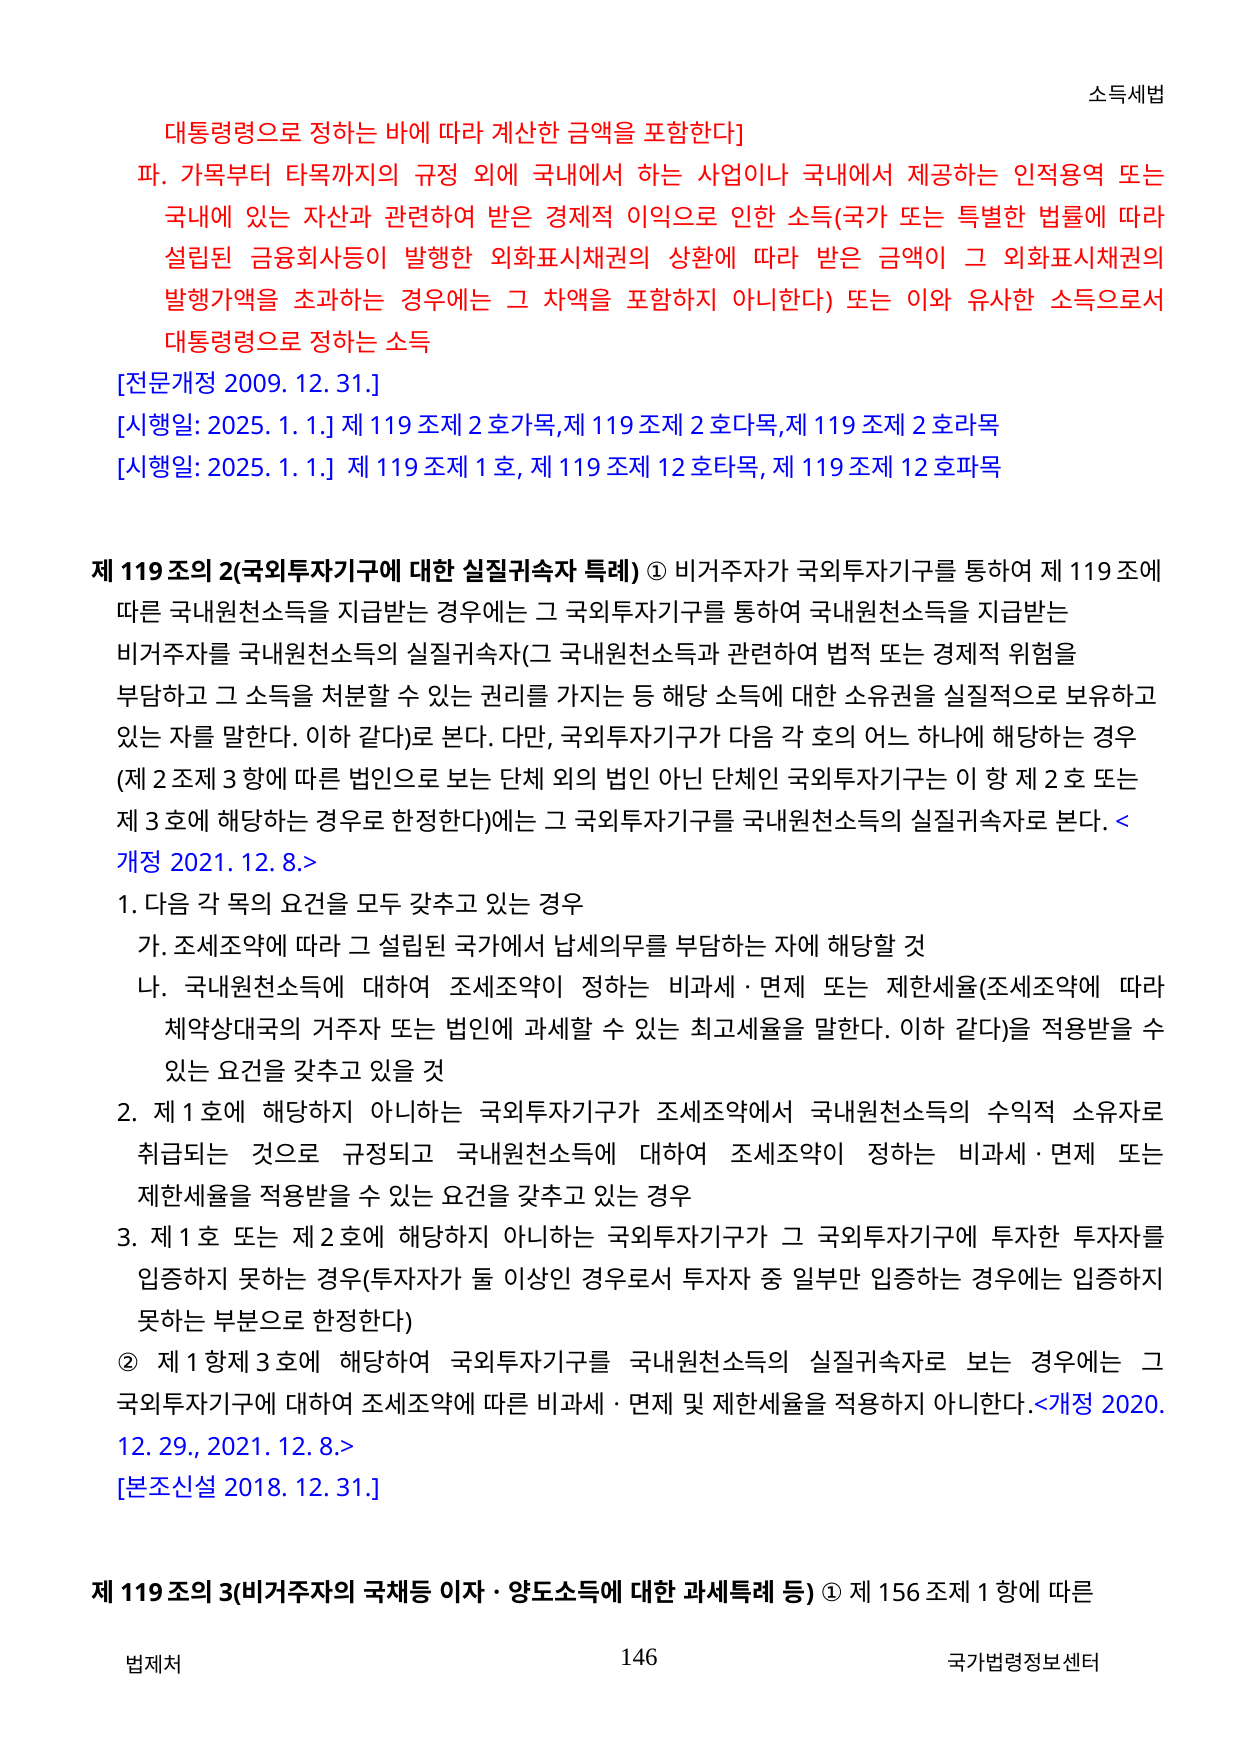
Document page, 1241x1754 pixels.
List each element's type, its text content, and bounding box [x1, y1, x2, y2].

text 가. 조세조약에 따라 그 설립된 국가에서 납세의무를 부담하는 자에 해당할 것 [137, 921, 1165, 962]
text 제119조의2(국외투자기구에 대한 실질귀속자 특례) ① 비거주자가 국외투자기구를 통하여 제119조에 따른 국내원천소득을 지급받는 경우에는 그 국외투자기구를 통하여 국내원천소득을 지급받는 비거주자를 국내원천소득의 실질귀속자(그 국내원천소득과 관련하여 법적 또는 경제적 위험을 부담하고 그 소득을 처분할 수 있는 권리를 가지는 등 해당 소득에 대한 소유권을 실질적으로 보유하고 있는 자를 말한다. 이하 같다)로 본다. 다만, 국외투자기구가 다음 각 호의 어느 하나에 해당하는 경우(제2조제3항에 따른 법인으로 보는 단체 외의 법인 아닌 단체인 국외투자기구는 이 항 제2호 또는 제3호에 해당하는 경우로 한정한다)에는 그 국외투자기구를 국내원천소득의 실질귀속자로 본다. <개정 2021. 12. 8.> [92, 546, 1165, 879]
text 1. 다음 각 목의 요건을 모두 갖추고 있는 경우 [117, 879, 1165, 921]
text [본조신설 2018. 12. 31.] [117, 1462, 1165, 1504]
text [시행일: 2025. 1. 1.] 제119조제1호, 제119조제12호타목, 제119조제12호파목 [117, 442, 1165, 483]
text 2. 제1호에 해당하지 아니하는 국외투자기구가 조세조약에서 국내원천소득의 수익적 소유자로 취급되는 것으로 규정되고 국내원천소득에 대하여 조세조약이 정하는 비과세ㆍ면제 또는 제한세율을 적용받을 수 있는 요건을 갖추고 있는 경우 [117, 1087, 1165, 1212]
text 파. 가목부터 타목까지의 규정 외에 국내에서 하는 사업이나 국내에서 제공하는 인적용역 또는 국내에 있는 자산과 관련하여 받은 경제적 이익으로 인한 소득(국가 또는 특별한 법률에 따라 설립된 금융회사등이 발행한 외화표시채권의 상환에 따라 받은 금액이 그 외화표시채권의 발행가액을 초과하는 경우에는 그 차액을 포함하지 아니한다) 또는 이와 유사한 소득으로서 대통령령으로 정하는 소득 [137, 150, 1165, 358]
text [92, 1567, 1165, 1608]
text [시행일: 2025. 1. 1.] 제119조제2호가목,제119조제2호다목,제119조제2호라목 [117, 400, 1165, 442]
text 나. 국내원천소득에 대하여 조세조약이 정하는 비과세ㆍ면제 또는 제한세율(조세조약에 따라 체약상대국의 거주자 또는 법인에 과세할 수 있는 최고세율을 말한다. 이하 같다)을 적용받을 수 있는 요건을 갖추고 있을 것 [137, 962, 1165, 1087]
text 3. 제1호 또는 제2호에 해당하지 아니하는 국외투자기구가 그 국외투자기구에 투자한 투자자를 입증하지 못하는 경우(투자자가 둘 이상인 경우로서 투자자 중 일부만 입증하는 경우에는 입증하지 못하는 부분으로 한정한다) [117, 1212, 1165, 1337]
text ② 제1항제3호에 해당하여 국외투자기구를 국내원천소득의 실질귀속자로 보는 경우에는 그 국외투자기구에 대하여 조세조약에 따른 비과세ㆍ면제 및 제한세율을 적용하지 아니한다.<개정 2020. 12. 29., 2021. 12. 8.> [117, 1337, 1165, 1462]
text [전문개정 2009. 12. 31.] [117, 358, 1165, 400]
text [137, 108, 1165, 150]
